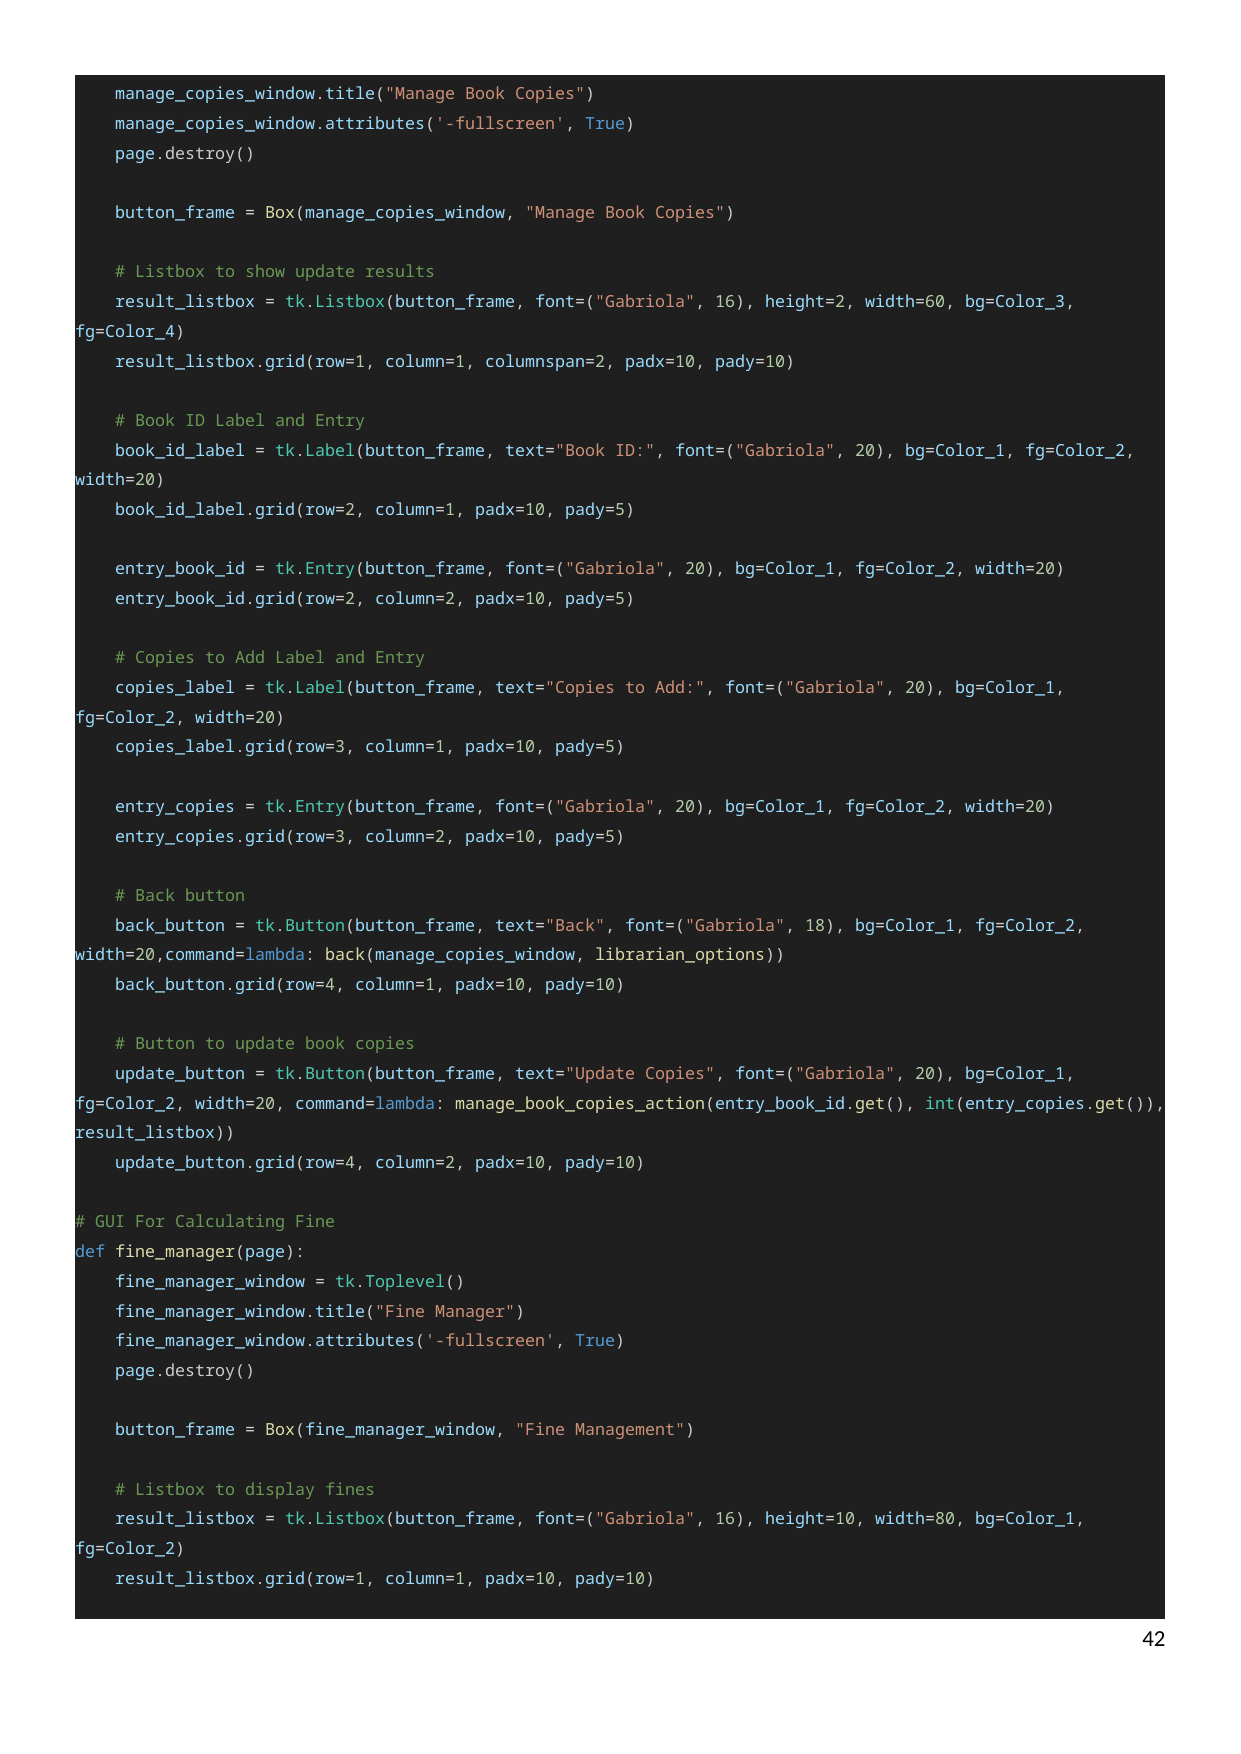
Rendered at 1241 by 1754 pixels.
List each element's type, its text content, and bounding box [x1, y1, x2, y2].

text fine_manager_window = tk.Toplevel() [75, 1262, 1165, 1292]
text fine_manager_window.title("Fine Manager") [75, 1292, 1165, 1322]
text result_listbox = tk.Listbox(button_frame, font=("Gabriola", 16), height=10, width=80, bg=Color_1, fg=Color_2) [75, 1500, 1165, 1559]
text # Button to update book copies [75, 1025, 1165, 1055]
text book_id_label.grid(row=2, column=1, padx=10, pady=5) [75, 491, 1165, 520]
text result_listbox.grid(row=1, column=1, columnspan=2, padx=10, pady=10) [75, 342, 1165, 372]
text book_id_label = tk.Label(button_frame, text="Book ID:", font=("Gabriola", 20), bg=Color_1, fg=Color_2, width=20) [75, 431, 1165, 491]
text # GUI For Calculating Fine [75, 1203, 1165, 1233]
text copies_label.grid(row=3, column=1, padx=10, pady=5) [75, 728, 1165, 758]
text entry_book_id.grid(row=2, column=2, padx=10, pady=5) [75, 580, 1165, 609]
text update_button.grid(row=4, column=2, padx=10, pady=10) [75, 1144, 1165, 1173]
text manage_copies_window.attributes('-fullscreen', True) [75, 105, 1165, 134]
text def fine_manager(page): [75, 1233, 1165, 1262]
text entry_book_id = tk.Entry(button_frame, font=("Gabriola", 20), bg=Color_1, fg=Color_2, width=20) [75, 550, 1165, 580]
text back_button.grid(row=4, column=1, padx=10, pady=10) [75, 966, 1165, 995]
text entry_copies = tk.Entry(button_frame, font=("Gabriola", 20), bg=Color_1, fg=Color_2, width=20) [75, 787, 1165, 817]
text # Listbox to display fines [75, 1470, 1165, 1500]
text copies_label = tk.Label(button_frame, text="Copies to Add:", font=("Gabriola", 20), bg=Color_1, fg=Color_2, width=20) [75, 669, 1165, 728]
text back_button = tk.Button(button_frame, text="Back", font=("Gabriola", 18), bg=Color_1, fg=Color_2, width=20,command=lambda: back(manage_copies_window, librarian_options)) [75, 906, 1165, 966]
text manage_copies_window.title("Manage Book Copies") [75, 75, 1165, 105]
text button_frame = Box(fine_manager_window, "Fine Management") [75, 1411, 1165, 1441]
text result_listbox.grid(row=1, column=1, padx=10, pady=10) [75, 1559, 1165, 1589]
text # Listbox to show update results [75, 253, 1165, 283]
text page.destroy() [75, 134, 1165, 164]
text # Copies to Add Label and Entry [75, 639, 1165, 669]
text entry_copies.grid(row=3, column=2, padx=10, pady=5) [75, 817, 1165, 847]
text # Book ID Label and Entry [75, 402, 1165, 431]
text update_button = tk.Button(button_frame, text="Update Copies", font=("Gabriola", 20), bg=Color_1, fg=Color_2, width=20, command=lambda: manage_book_copies_action(entry_book_id.get(), int(entry_copies.get()), result_listbox)) [75, 1055, 1165, 1144]
text result_listbox = tk.Listbox(button_frame, font=("Gabriola", 16), height=2, width=60, bg=Color_3, fg=Color_4) [75, 283, 1165, 342]
text page.destroy() [75, 1352, 1165, 1381]
text # Back button [75, 877, 1165, 906]
text button_frame = Box(manage_copies_window, "Manage Book Copies") [75, 194, 1165, 223]
text fine_manager_window.attributes('-fullscreen', True) [75, 1322, 1165, 1352]
